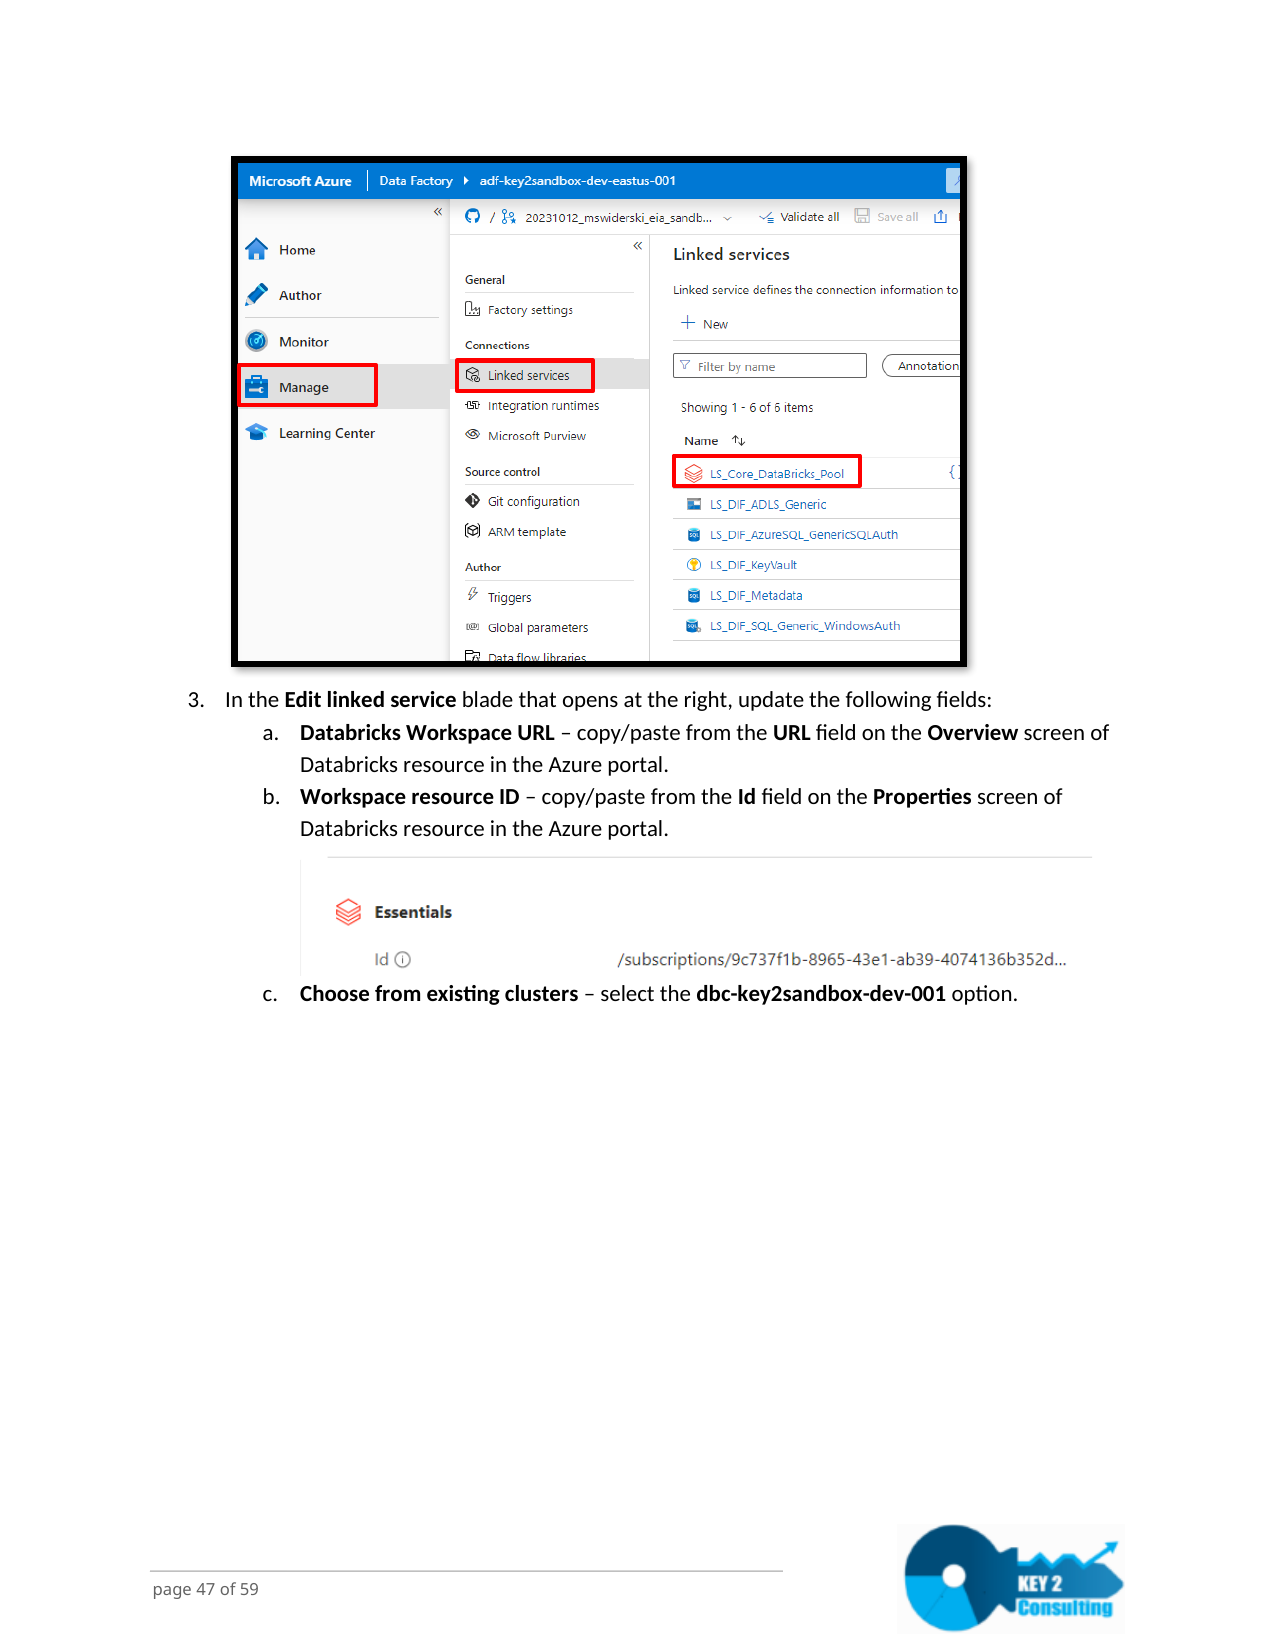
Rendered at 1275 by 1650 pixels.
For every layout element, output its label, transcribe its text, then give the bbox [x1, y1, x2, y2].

list Databricks Workspace URL – copy/paste from the URL field on the Overview screen of Databricks resource in the Azure portal. [262, 718, 1125, 778]
list Workspace resource ID – copy/paste from the Id field on the Properties screen of Databricks resource in the Azure portal. [262, 782, 1125, 842]
picture [241, 367, 374, 403]
picture [896, 1524, 1125, 1634]
list In the Edit linked service blade that opens at the right, update the following fields: [187, 686, 1125, 714]
list Choose from existing clusters – select the dbc-key2sandbox-dev-001 option. [262, 979, 1125, 1007]
picture [300, 846, 1093, 976]
picture [238, 163, 960, 661]
